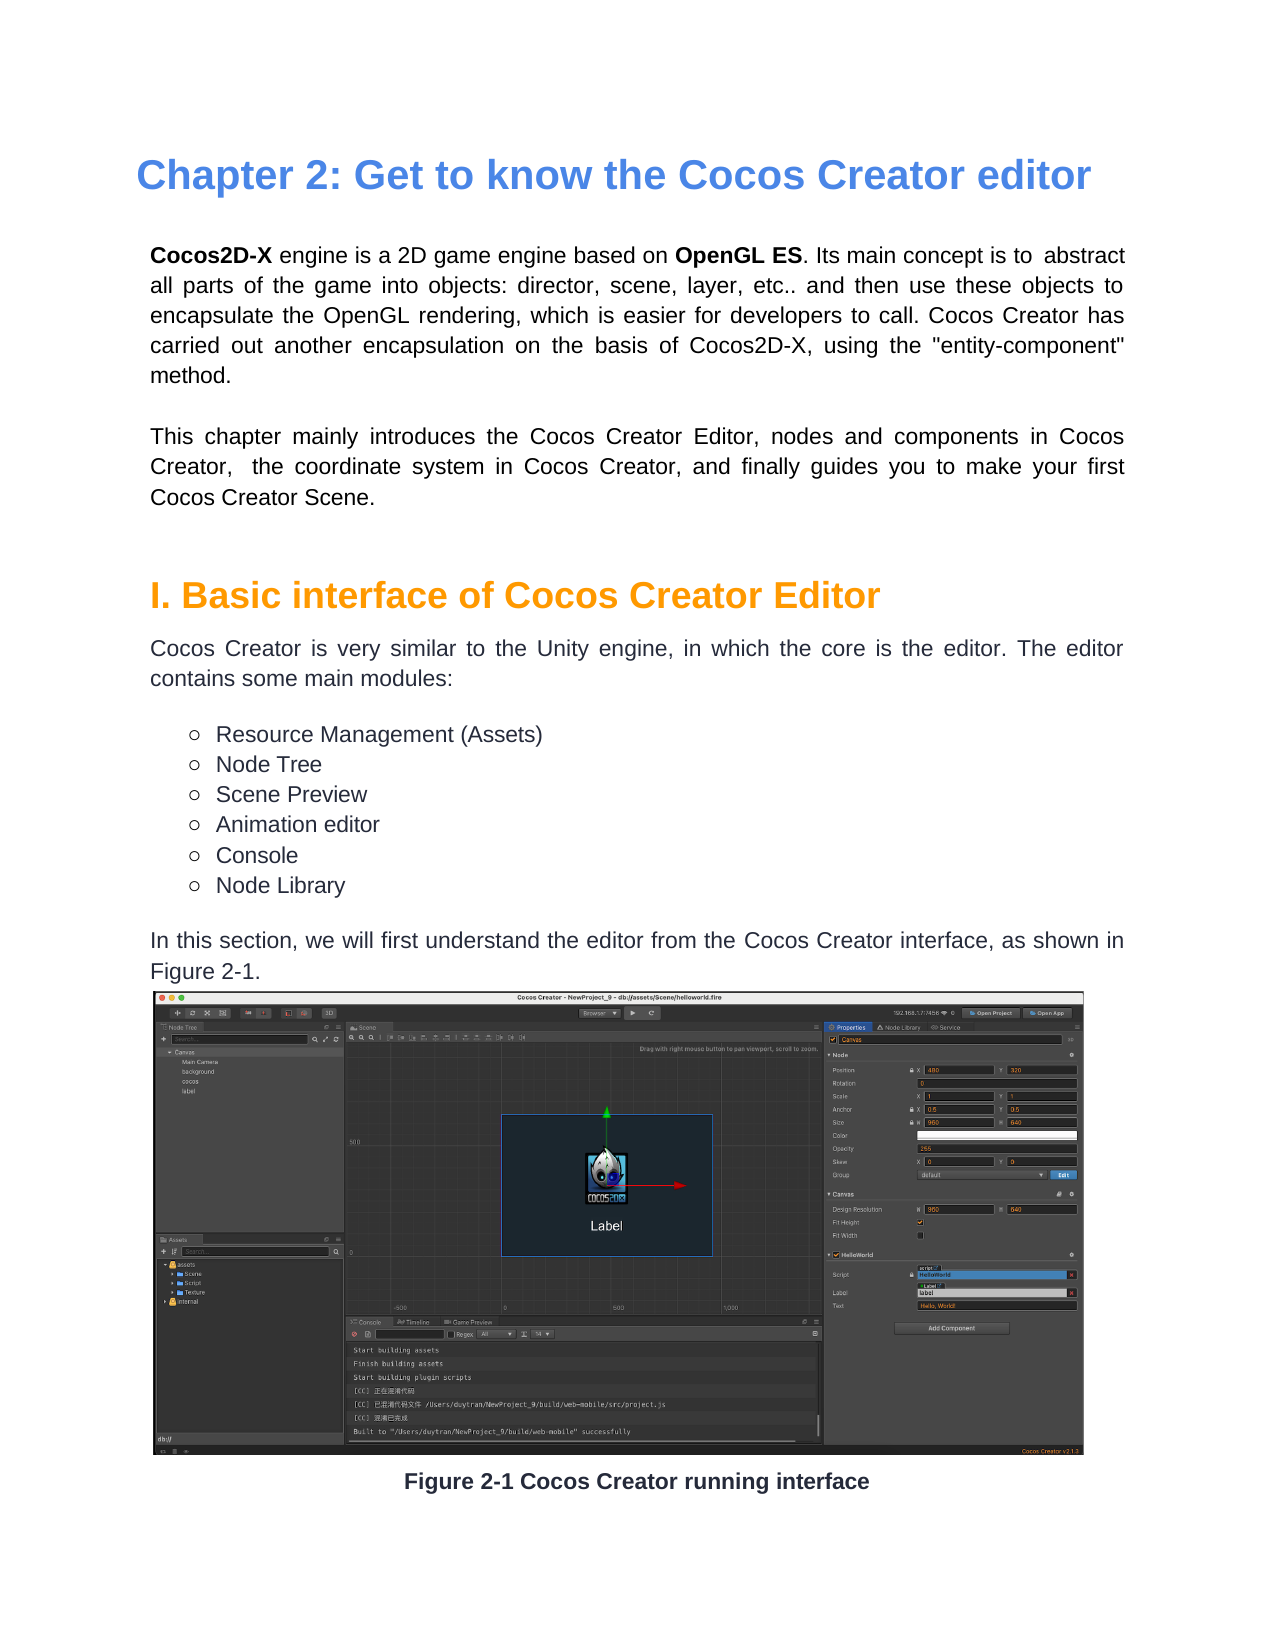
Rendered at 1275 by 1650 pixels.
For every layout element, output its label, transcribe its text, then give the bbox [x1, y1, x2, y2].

list Animation editor [187, 811, 1275, 838]
text Cocos Creator is very similar to the Unity engine, in which the core is the editor. The editor contains some main modules: [150, 635, 1125, 692]
list Node Library [187, 872, 1275, 898]
list Resource Management (Assets) [187, 721, 1275, 747]
subtitle Figure 2-1 Cocos Creator running interface [404, 997, 1275, 1494]
text Cocos2D-X engine is a 2D game engine based on OpenGL ES. Its main concept is to abstract all parts of the game into objects: director, scene, layer, etc.. and then use these objects to encapsulate the OpenGL rendering, which is easier for developers to call. Cocos Creator has carried out another encapsulation on the basis of Cocos2D-X, using the "entity-component" method. [150, 242, 1125, 389]
picture [153, 991, 1084, 1455]
subtitle Basic interface of Cocos Creator Editor [150, 573, 1275, 616]
list Node Tree [187, 751, 1275, 777]
subtitle Chapter 2: Get to know the Cocos Creator editor [136, 150, 1275, 198]
list Console [187, 842, 1275, 868]
list Scene Preview [187, 781, 1275, 808]
text In this section, we will first understand the editor from the Cocos Creator interface, as shown in Figure 2-1. [150, 927, 1124, 984]
text This chapter mainly introduces the Cocos Creator Editor, nodes and components in Cocos Creator, the coordinate system in Cocos Creator, and finally guides you to make your first Cocos Creator Scene. [150, 423, 1125, 510]
